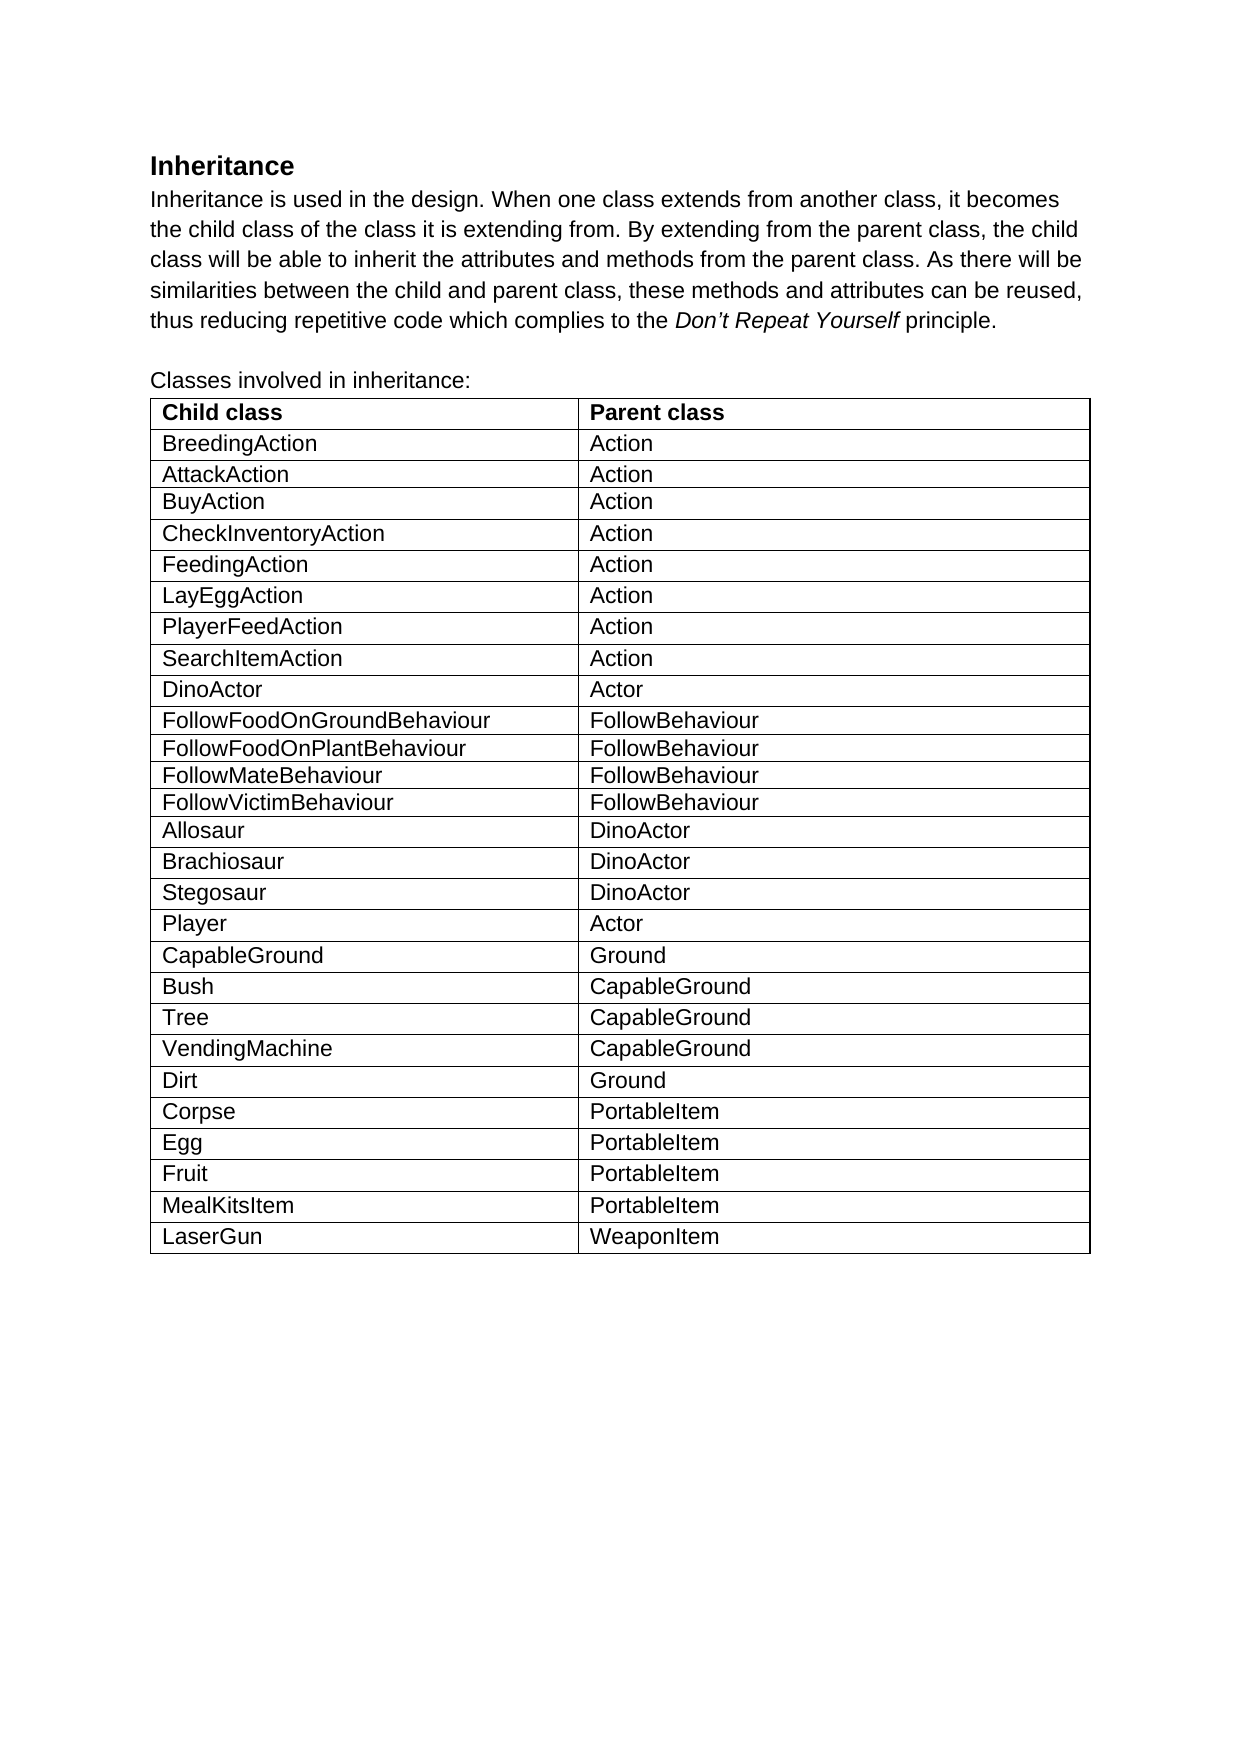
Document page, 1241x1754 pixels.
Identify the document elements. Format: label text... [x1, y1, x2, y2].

table_cell Dirt [151, 1067, 578, 1097]
table_cell Brachiosaur [151, 848, 578, 878]
text Classes involved in inheritance: [150, 367, 1090, 393]
table_cell DinoActor [579, 879, 1089, 909]
table_cell Stegosaur [151, 879, 578, 909]
table_cell PortableItem [579, 1098, 1089, 1128]
table_cell BuyAction [151, 488, 578, 518]
table_cell Egg [151, 1129, 578, 1159]
table_cell Action [579, 461, 1089, 487]
table_cell DinoActor [151, 676, 578, 706]
table_cell CapableGround [579, 973, 1089, 1003]
table_cell FollowMateBehaviour [151, 762, 578, 788]
table_cell FollowFoodOnPlantBehaviour [151, 735, 578, 761]
table_cell PortableItem [579, 1160, 1089, 1191]
table_cell PortableItem [579, 1129, 1089, 1159]
table_cell MealKitsItem [151, 1192, 578, 1222]
table_cell AttackAction [151, 461, 578, 487]
table_cell Ground [579, 1067, 1089, 1097]
table_header Parent class [579, 399, 1089, 429]
table_cell CapableGround [579, 1004, 1089, 1034]
table_cell DinoActor [579, 848, 1089, 878]
table_cell Action [579, 430, 1089, 460]
table_cell FollowVictimBehaviour [151, 789, 578, 816]
table_cell Bush [151, 973, 578, 1003]
table_cell FollowBehaviour [579, 762, 1089, 788]
table_cell Action [579, 613, 1089, 643]
table_cell FollowBehaviour [579, 707, 1089, 733]
table_cell Allosaur [151, 817, 578, 847]
table_cell Action [579, 488, 1089, 518]
table_cell Player [151, 910, 578, 941]
table_cell CapableGround [151, 942, 578, 972]
table_cell FollowBehaviour [579, 735, 1089, 761]
table_cell PortableItem [579, 1192, 1089, 1222]
table_cell Action [579, 520, 1089, 550]
table_cell Ground [579, 942, 1089, 972]
table_cell PlayerFeedAction [151, 613, 578, 643]
table_cell LayEggAction [151, 582, 578, 612]
table_cell Tree [151, 1004, 578, 1034]
text Inheritance [150, 150, 1090, 181]
table_cell FeedingAction [151, 551, 578, 581]
table_cell CheckInventoryAction [151, 520, 578, 550]
table_cell BreedingAction [151, 430, 578, 460]
table_cell Action [579, 645, 1089, 675]
table_cell Corpse [151, 1098, 578, 1128]
table_cell Action [579, 551, 1089, 581]
table_cell VendingMachine [151, 1035, 578, 1066]
table_header Child class [151, 399, 578, 429]
table_cell CapableGround [579, 1035, 1089, 1066]
table_cell Action [579, 582, 1089, 612]
table_cell Actor [579, 910, 1089, 941]
table_cell SearchItemAction [151, 645, 578, 675]
text Inheritance is used in the design. When one class extends from another class, it becomes the child class of the class it is extending from. By extending from the parent class, the child class will be able to inherit the attributes and methods from the parent class. As there will be similarities between the child and parent class, these methods and attributes can be reused, thus reducing repetitive code which complies to the Don’t Repeat Yourself principle. [150, 186, 1090, 333]
table_cell Fruit [151, 1160, 578, 1191]
table_cell FollowBehaviour [579, 789, 1089, 816]
table_cell Actor [579, 676, 1089, 706]
table_cell LaserGun [151, 1223, 578, 1253]
table_cell FollowFoodOnGroundBehaviour [151, 707, 578, 733]
table_cell DinoActor [579, 817, 1089, 847]
table_cell WeaponItem [579, 1223, 1089, 1253]
